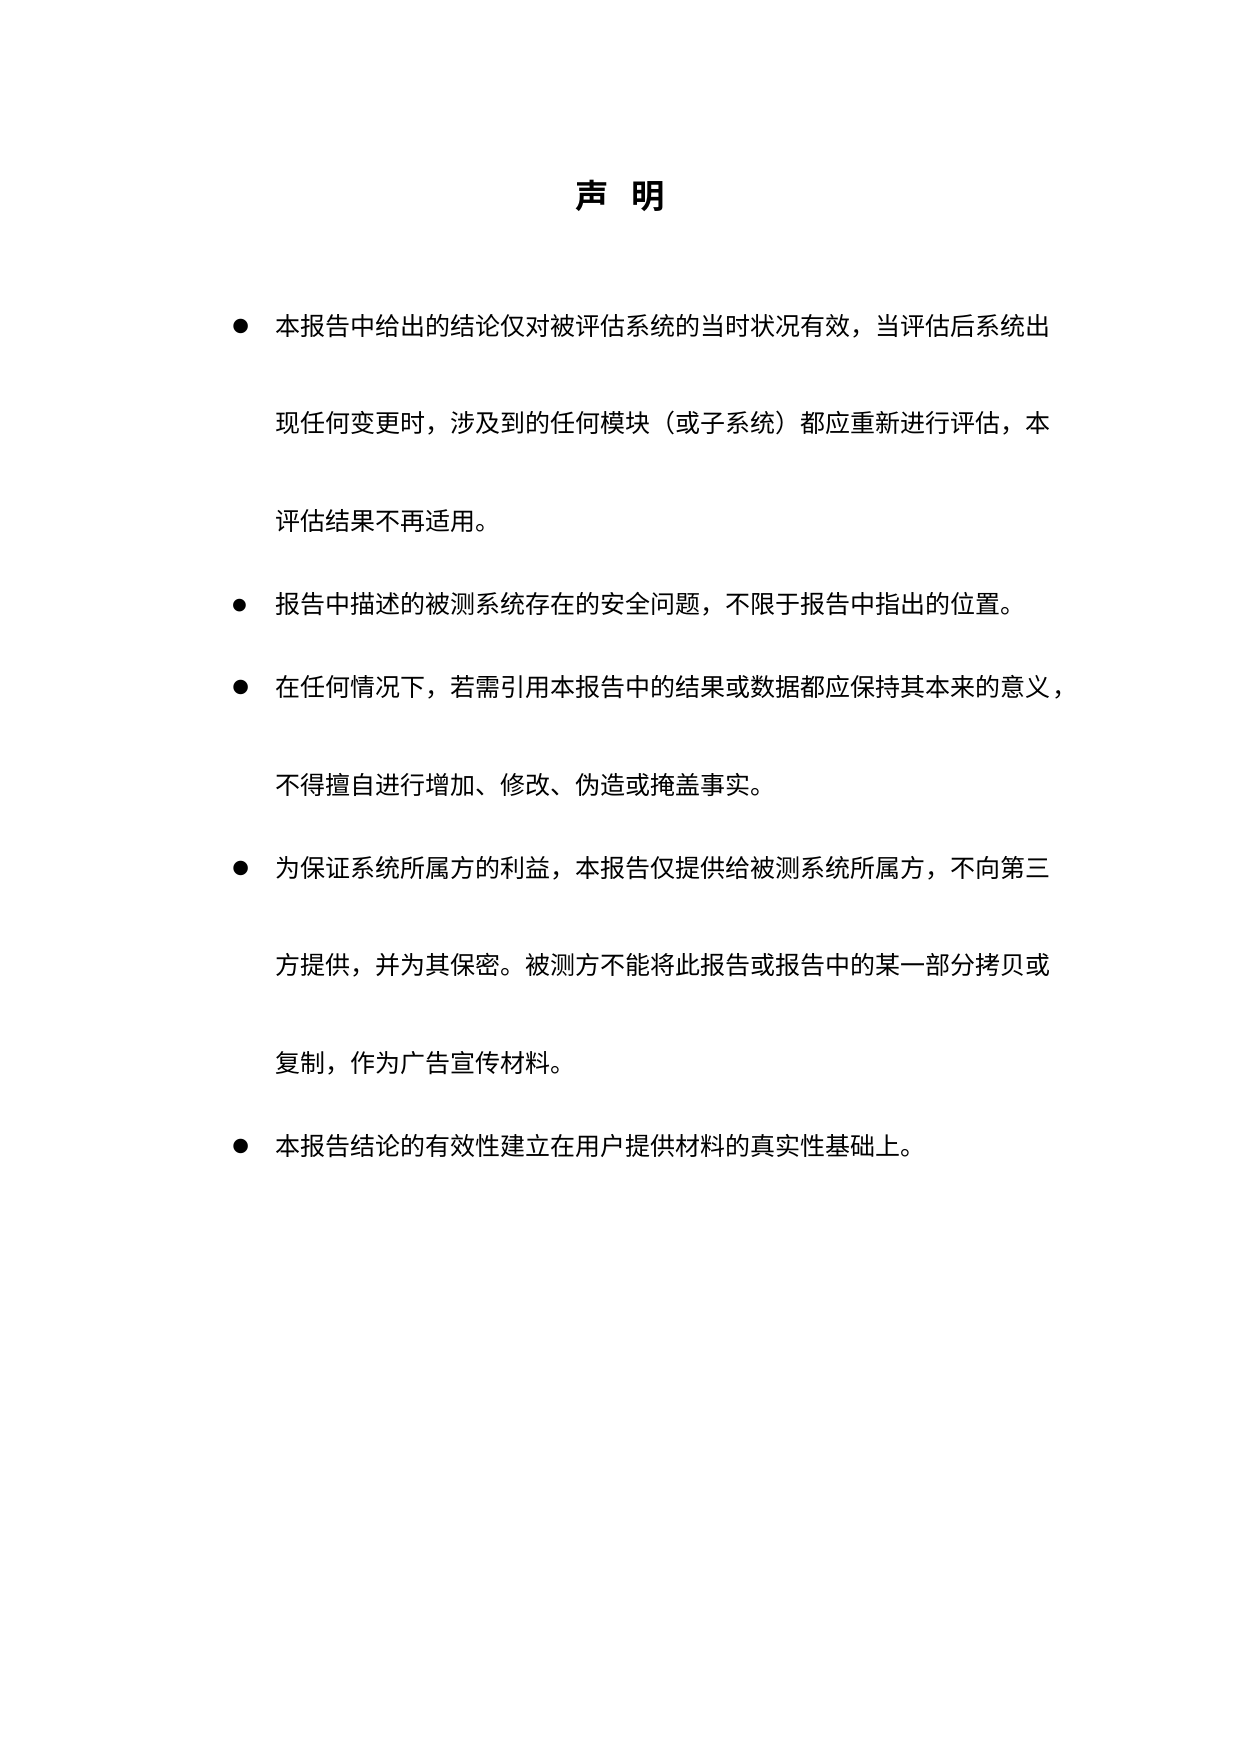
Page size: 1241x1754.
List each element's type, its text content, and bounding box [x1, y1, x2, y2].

list 在任何情况下，若需引用本报告中的结果或数据都应保持其本来的意义，不得擅自进行增加、修改、伪造或掩盖事实。 [231, 653, 1053, 816]
list 为保证系统所属方的利益，本报告仅提供给被测系统所属方，不向第三方提供，并为其保密。被测方不能将此报告或报告中的某一部分拷贝或复制，作为广告宣传材料。 [231, 834, 1053, 1094]
list 本报告结论的有效性建立在用户提供材料的真实性基础上。 [231, 1112, 1053, 1177]
text 声 明 [187, 162, 1053, 227]
list 本报告中给出的结论仅对被评估系统的当时状况有效，当评估后系统出现任何变更时，涉及到的任何模块（或子系统）都应重新进行评估，本评估结果不再适用。 [231, 292, 1053, 552]
list 报告中描述的被测系统存在的安全问题，不限于报告中指出的位置。 [231, 570, 1053, 635]
